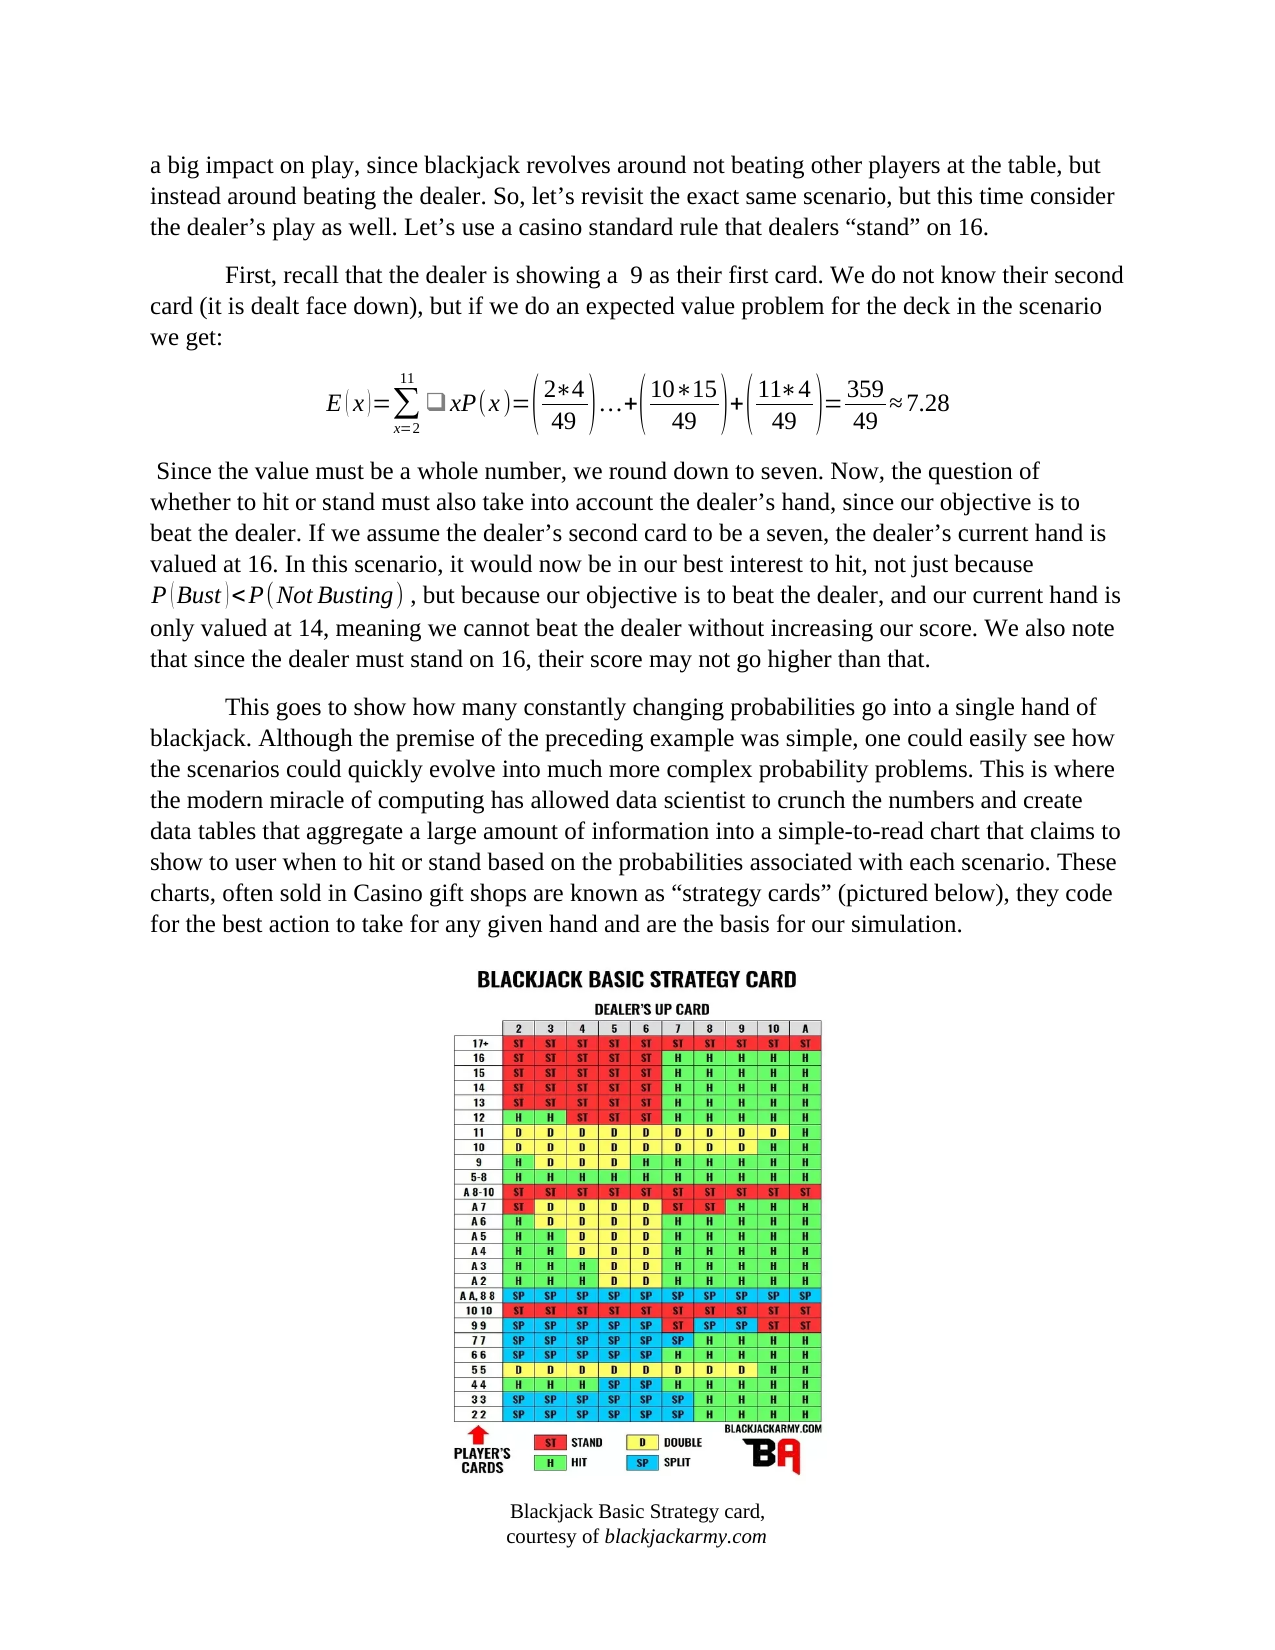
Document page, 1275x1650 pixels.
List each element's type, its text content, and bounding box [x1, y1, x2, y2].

text This goes to show how many constantly changing probabilities go into a single hand of blackjack. Although the premise of the preceding example was simple, one could easily see how the scenarios could quickly evolve into much more complex probability problems. This is where the modern miracle of computing has allowed data scientist to crunch the numbers and create data tables that aggregate a large amount of information into a simple-to-read chart that claims to show to user when to hit or stand based on the probabilities associated with each scenario. These charts, often sold in Casino gift shops are known as “strategy cards” (pictured below), they code for the best action to take for any given hand and are the basis for our simulation. [150, 692, 1125, 938]
text First, recall that the dealer is showing a 9 as their first card. We do not know their second card (it is dealt face down), but if we do an expected value problem for the deck in the scenario we get: [150, 260, 1125, 351]
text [150, 150, 1125, 241]
text Since the value must be a whole number, we round down to seven. Now, the question of whether to hit or stand must also take into account the dealer’s hand, since our objective is to beat the dealer. If we assume the dealer’s second card to be a seven, the dealer’s current hand is valued at 16. In this scenario, it would now be in our best interest to hit, not just because , but because our objective is to beat the dealer, and our current hand is only valued at 14, meaning we cannot beat the dealer without increasing our score. We also note that since the dealer must stand on 16, their score may not go higher than that. [150, 456, 1125, 673]
picture [442, 956, 833, 1485]
